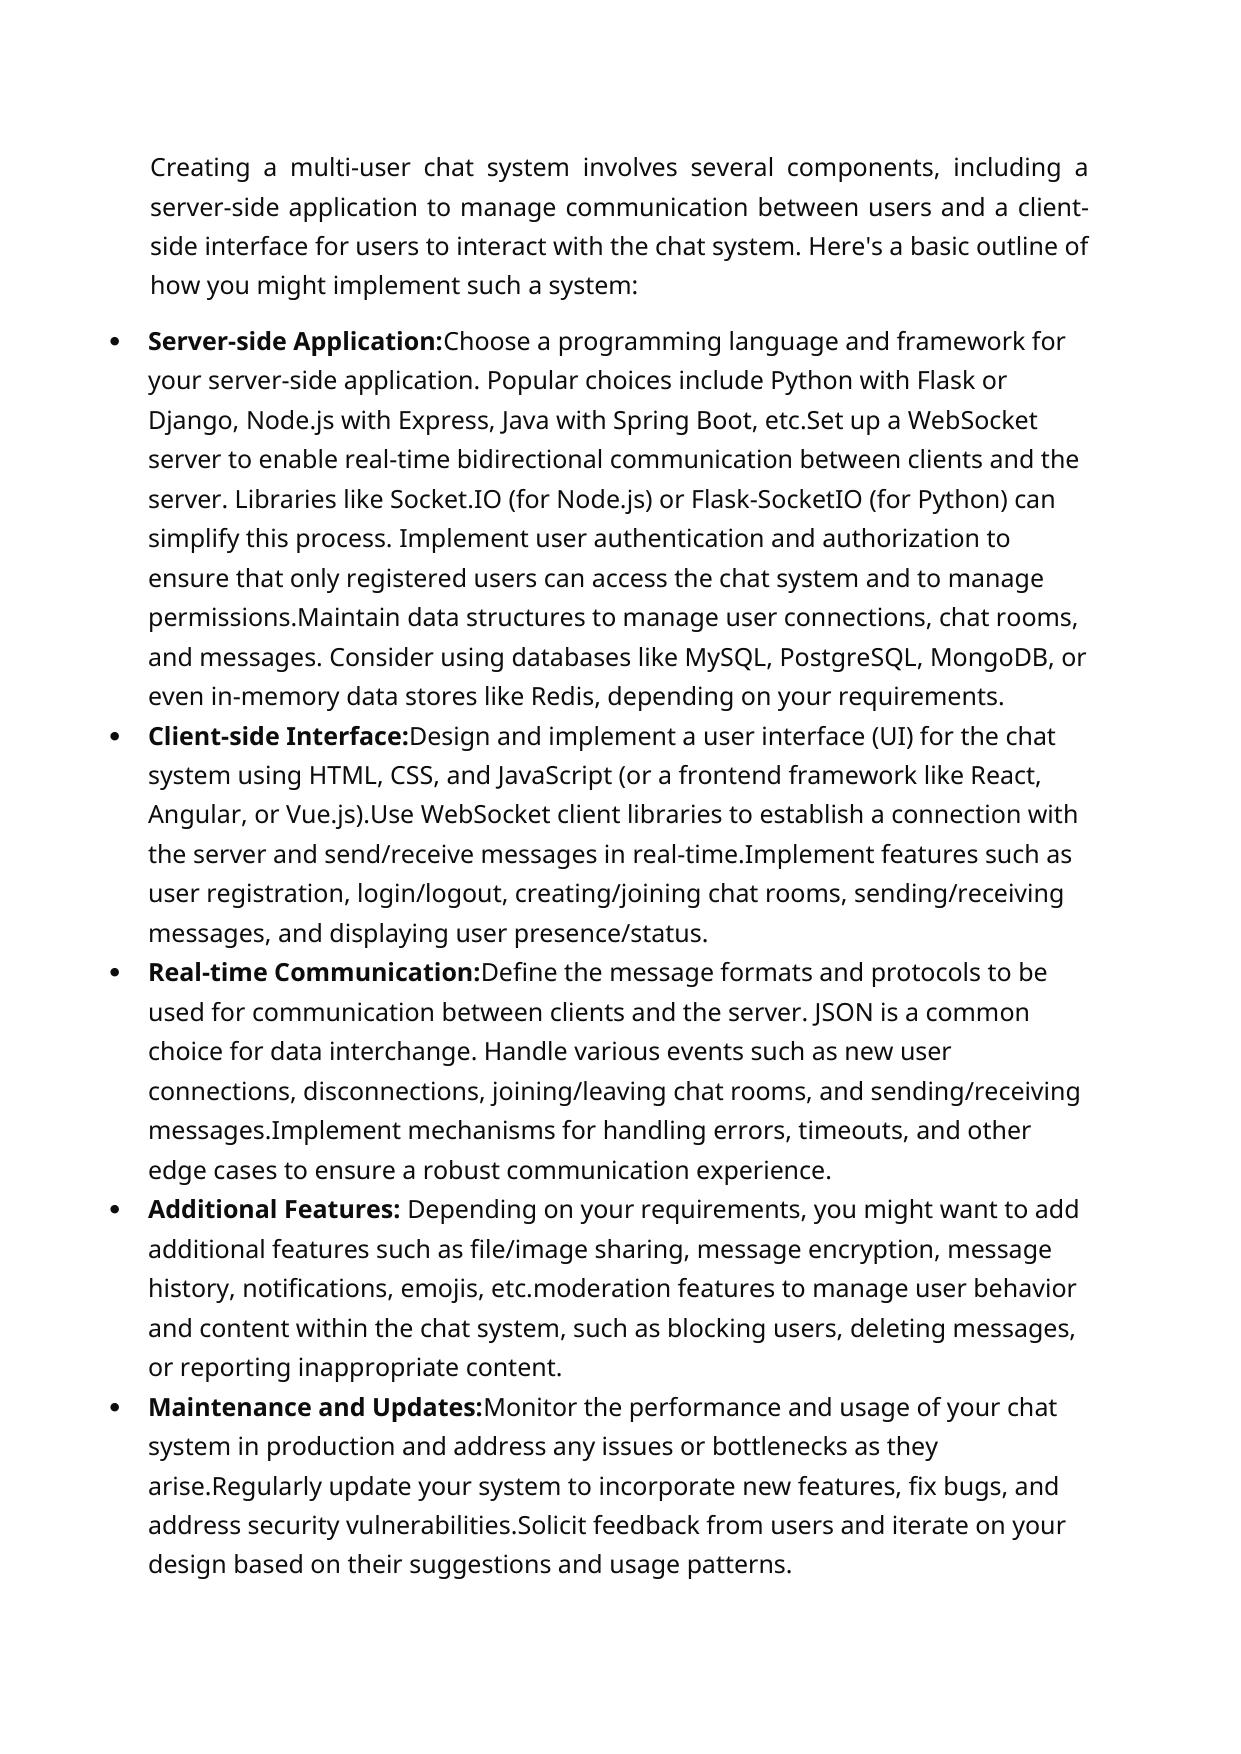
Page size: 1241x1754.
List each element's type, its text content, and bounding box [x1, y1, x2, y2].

list Real-time Communication:Define the message formats and protocols to be used for communication between clients and the server. JSON is a common choice for data interchange. Handle various events such as new user connections, disconnections, joining/leaving chat rooms, and sending/receiving messages.Implement mechanisms for handling errors, timeouts, and other edge cases to ensure a robust communication experience. [110, 955, 1092, 1186]
list Server-side Application:Choose a programming language and framework for your server-side application. Popular choices include Python with Flask or Django, Node.js with Express, Java with Spring Boot, etc.Set up a WebSocket server to enable real-time bidirectional communication between clients and the server. Libraries like Socket.IO (for Node.js) or Flask-SocketIO (for Python) can simplify this process. Implement user authentication and authorization to ensure that only registered users can access the chat system and to manage permissions.Maintain data structures to manage user connections, chat rooms, and messages. Consider using databases like MySQL, PostgreSQL, MongoDB, or even in-memory data stores like Redis, depending on your requirements. [110, 323, 1092, 713]
list Maintenance and Updates:Monitor the performance and usage of your chat system in production and address any issues or bottlenecks as they arise.Regularly update your system to incorporate new features, fix bugs, and address security vulnerabilities.Solicit feedback from users and iterate on your design based on their suggestions and usage patterns. [110, 1389, 1092, 1581]
list Additional Features: Depending on your requirements, you might want to add additional features such as file/image sharing, message encryption, message history, notifications, emojis, etc.moderation features to manage user behavior and content within the chat system, such as blocking users, deleting messages, or reporting inappropriate content. [110, 1192, 1092, 1384]
list Client-side Interface:Design and implement a user interface (UI) for the chat system using HTML, CSS, and JavaScript (or a frontend framework like React, Angular, or Vue.js).Use WebSocket client libraries to establish a connection with the server and send/receive messages in real-time.Implement features such as user registration, login/logout, creating/joining chat rooms, sending/receiving messages, and displaying user presence/status. [110, 718, 1092, 949]
text Creating a multi-user chat system involves several components, including a server-side application to manage communication between users and a client-side interface for users to interact with the chat system. Here's a basic outline of how you might implement such a system: [150, 150, 1090, 302]
